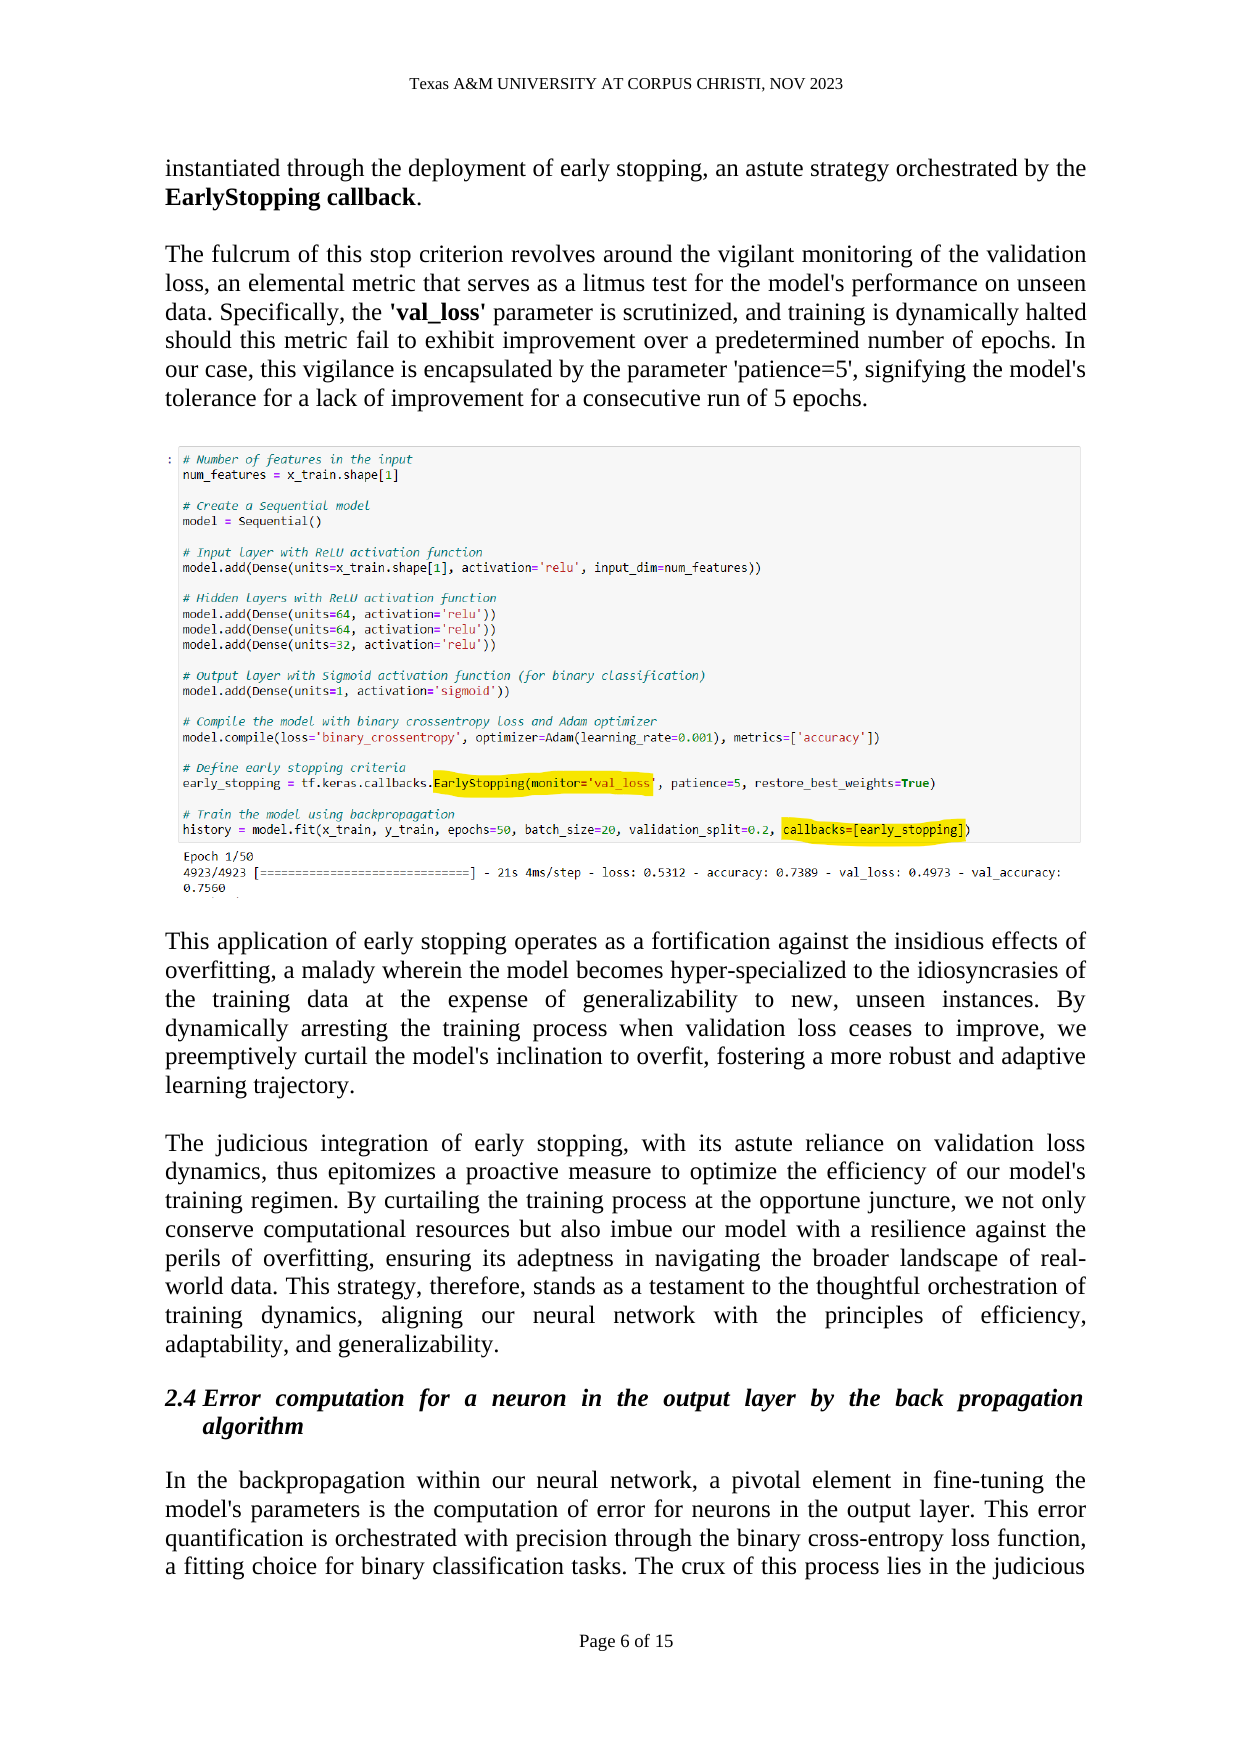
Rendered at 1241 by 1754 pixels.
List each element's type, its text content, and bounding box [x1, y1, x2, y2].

text This application of early stopping operates as a fortification against the insidious effects of overfitting, a malady wherein the model becomes hyper-specialized to the idiosyncrasies of the training data at the expense of generalizability to new, unseen instances. By dynamically arresting the training process when validation loss ceases to improve, we preemptively curtail the model's inclination to overfit, fostering a more robust and adaptive learning trajectory. [165, 926, 1087, 1099]
text The fulcrum of this stop criterion revolves around the vigilant monitoring of the validation loss, an elemental metric that serves as a litmus test for the model's performance on unseen data. Specifically, the 'val_loss' parameter is scrutinized, and training is dynamically halted should this metric fail to exhibit improvement over a predetermined number of epochs. In our case, this vigilance is encapsulated by the parameter 'patience=5', signifying the model's tolerance for a lack of improvement for a consecutive run of 5 epochs. [165, 239, 1087, 412]
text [165, 153, 1087, 211]
subtitle Error computation for a neuron in the output layer by the back propagation algorithm [165, 1383, 1087, 1440]
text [165, 1465, 1087, 1580]
picture [165, 440, 1088, 898]
text The judicious integration of early stopping, with its astute reliance on validation loss dynamics, thus epitomizes a proactive measure to optimize the efficiency of our model's training regimen. By curtailing the training process at the opportune juncture, we not only conserve computational resources but also imbue our model with a resilience against the perils of overfitting, ensuring its adeptness in navigating the broader landscape of real-world data. This strategy, therefore, stands as a testament to the thoughtful orchestration of training dynamics, aligning our neural network with the principles of efficiency, adaptability, and generalizability. [165, 1128, 1087, 1358]
